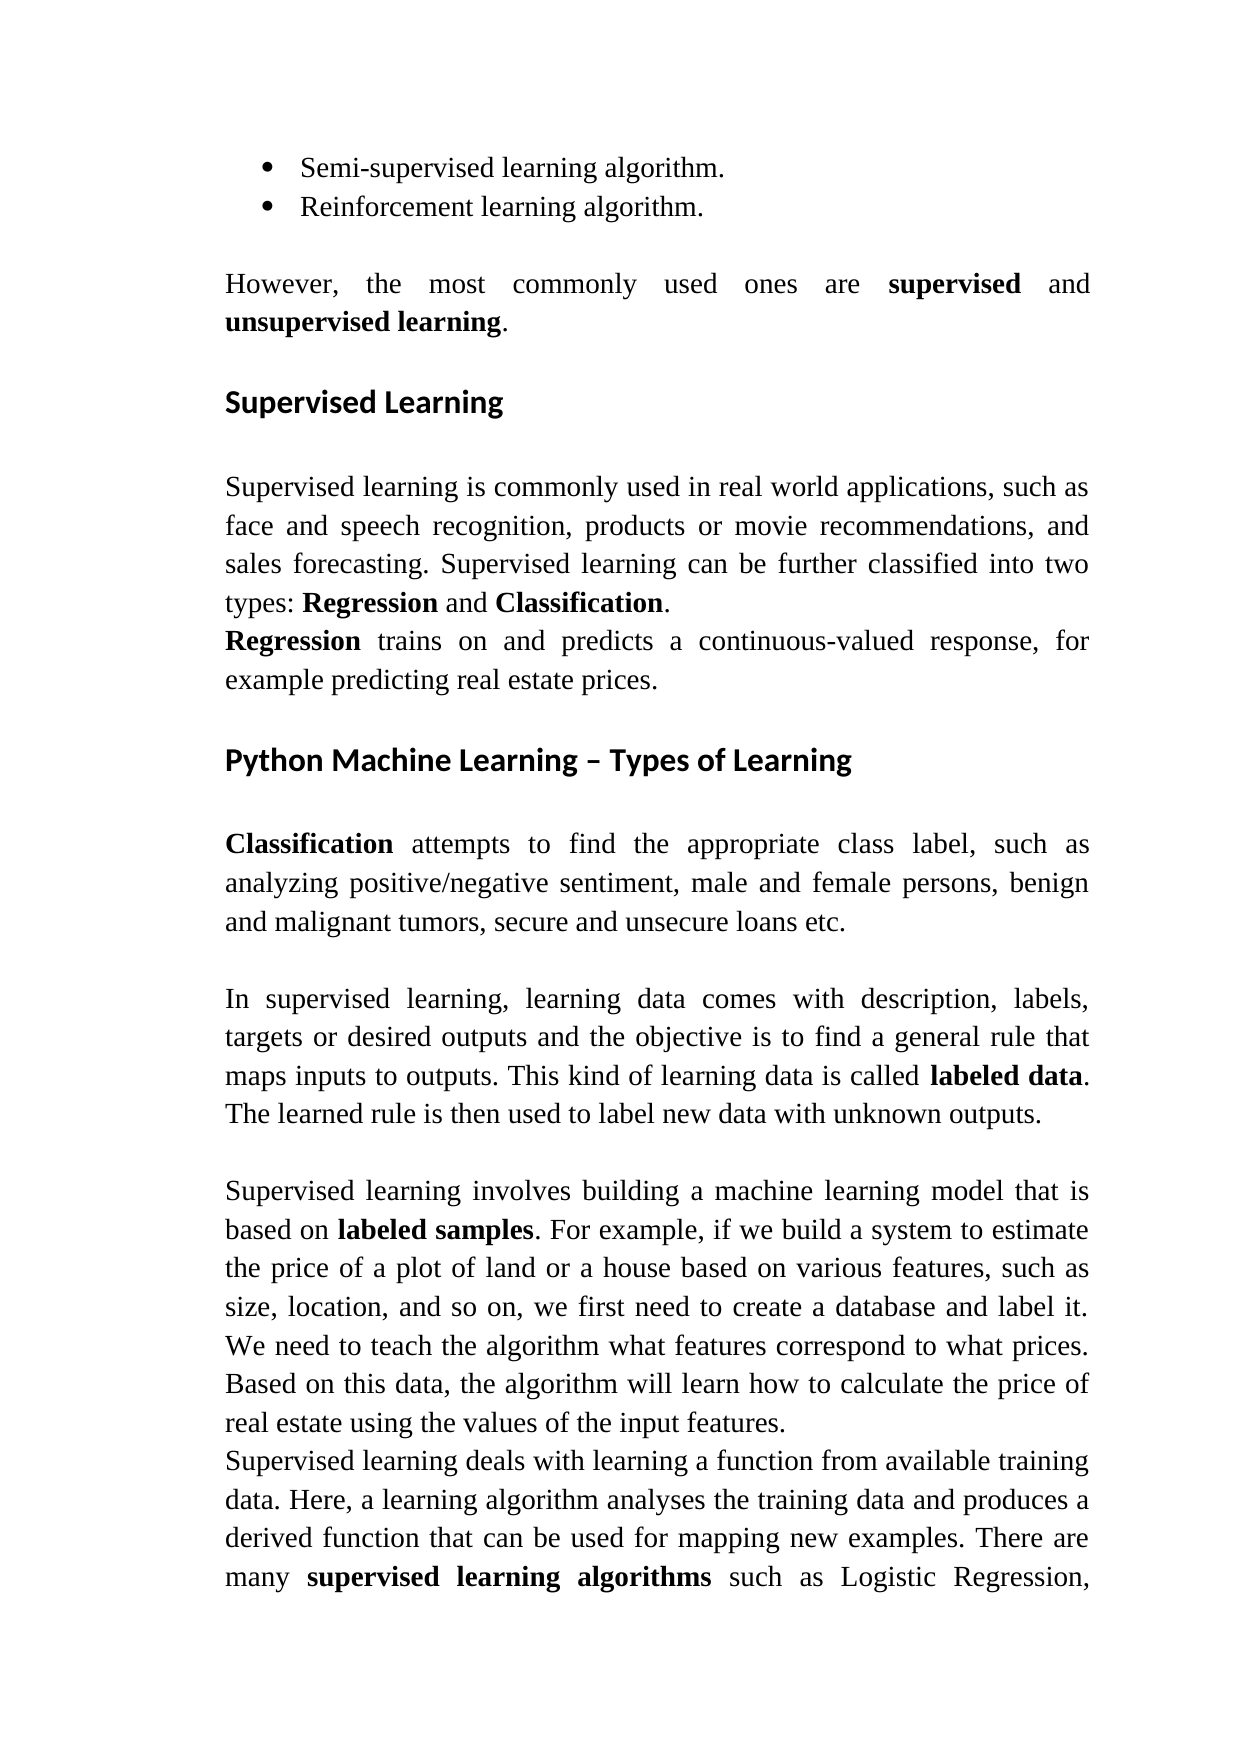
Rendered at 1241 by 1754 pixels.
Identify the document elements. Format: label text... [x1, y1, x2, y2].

list Supervised Learning [225, 381, 1090, 422]
list In supervised learning, learning data comes with description, labels, targets or desired outputs and the objective is to find a general rule that maps inputs to outputs. This kind of learning data is called labeled data. The learned rule is then used to label new data with unknown outputs. [225, 981, 1090, 1130]
list Classification attempts to find the appropriate class label, such as analyzing positive/negative sentiment, male and female persons, benign and malignant tumors, secure and unsecure loans etc. [225, 827, 1090, 937]
list Reinforcement learning algorithm. [262, 189, 1090, 222]
list Supervised learning involves building a machine learning model that is based on labeled samples. For example, if we build a system to estimate the price of a plot of land or a house based on various features, such as size, location, and so on, we first need to create a database and label it. We need to teach the algorithm what features correspond to what prices. Based on this data, the algorithm will learn how to calculate the price of real estate using the values of the input features. [225, 1173, 1090, 1438]
list However, the most commonly used ones are supervised and unsupervised learning. [225, 266, 1090, 338]
list Supervised learning is commonly used in real world applications, such as face and speech recognition, products or movie recommendations, and sales forecasting. Supervised learning can be further classified into two types: Regression and Classification. [225, 469, 1090, 618]
list Regression trains on and predicts a continuous-valued response, for example predicting real estate prices. [225, 623, 1090, 695]
list Semi-supervised learning algorithm. [262, 150, 1090, 184]
list Python Machine Learning – Types of Learning [225, 739, 1090, 780]
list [225, 1443, 1090, 1592]
